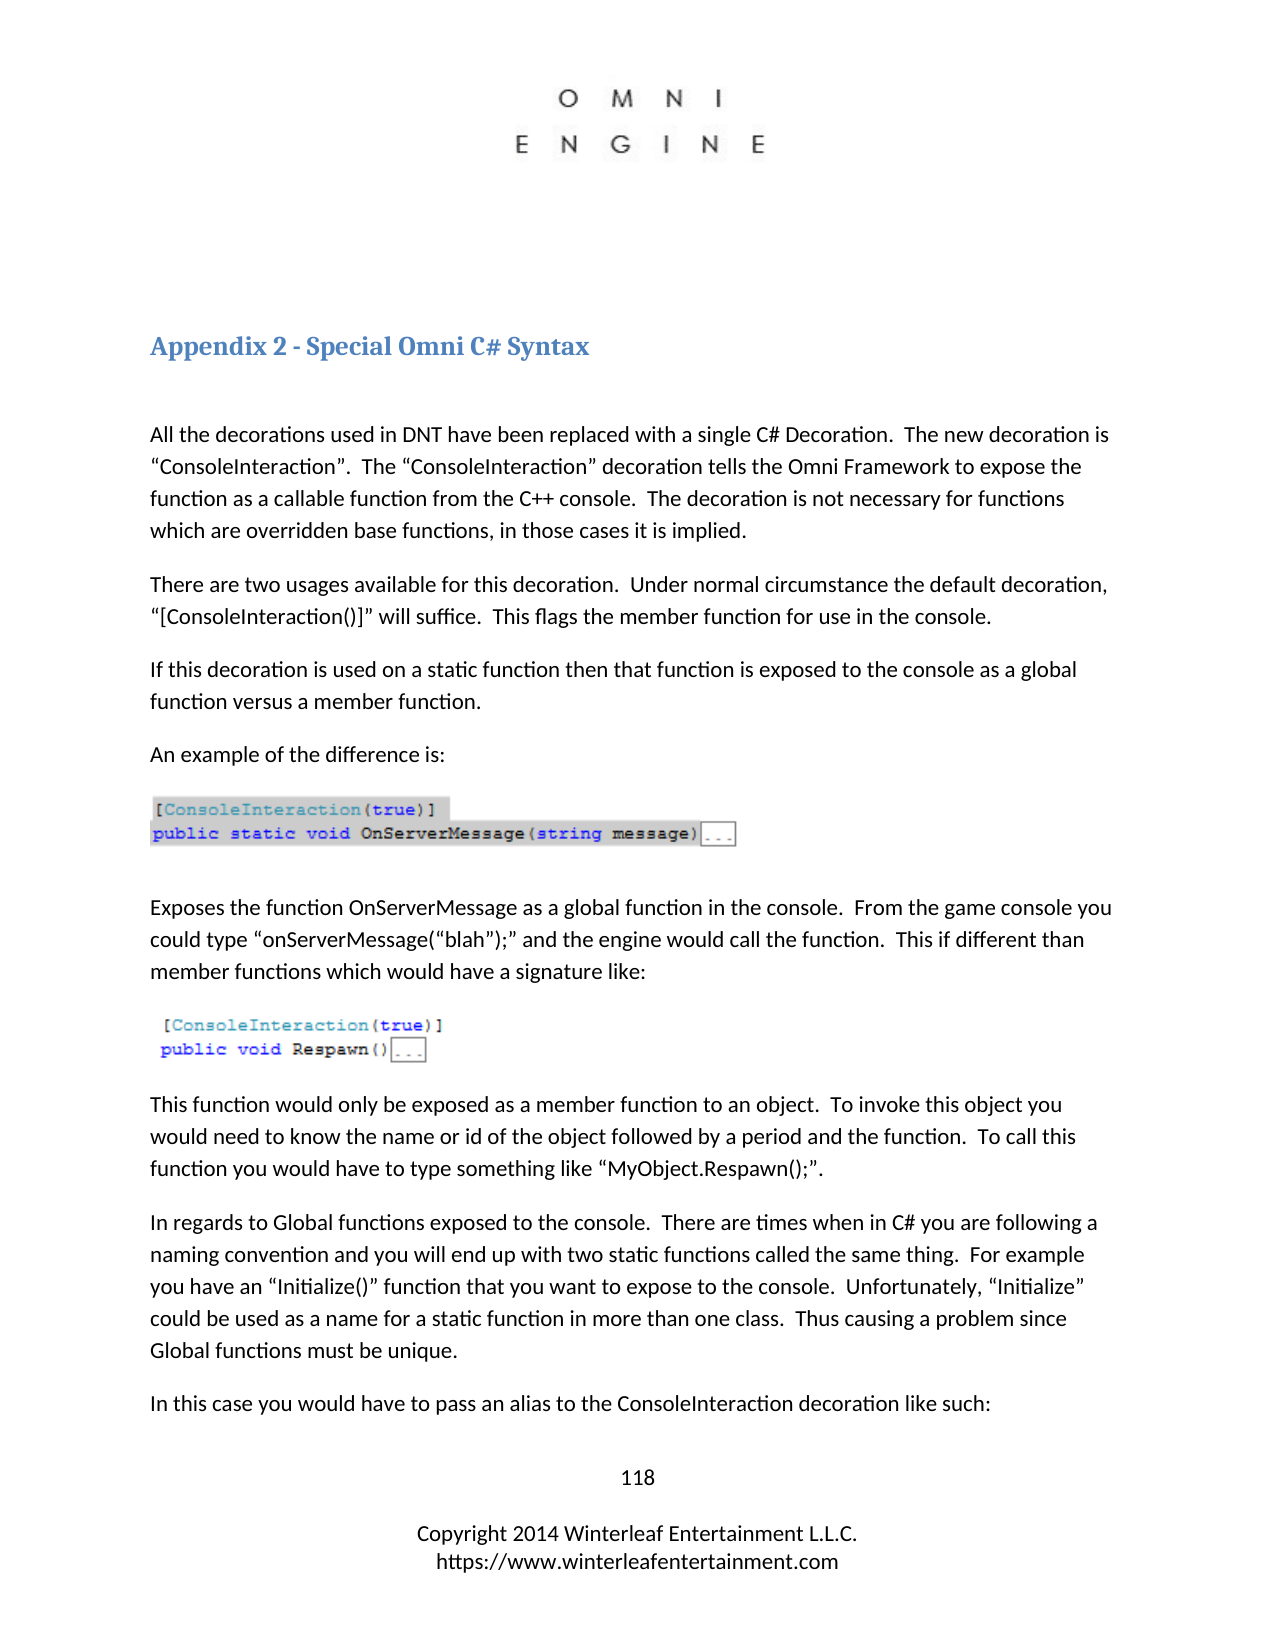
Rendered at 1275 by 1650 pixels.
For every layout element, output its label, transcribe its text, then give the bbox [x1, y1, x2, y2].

text In this case you would have to pass an alias to the ConsoleInteraction decoration like such: [150, 1389, 1125, 1417]
text All the decorations used in DNT have been replaced with a single C# Decoration. The new decoration is “ConsoleInteraction”. The “ConsoleInteraction” decoration tells the Omni Framework to expose the function as a callable function from the C++ console. The decoration is not necessary for functions which are overridden base functions, in those cases it is implied. [150, 420, 1125, 545]
text If this decoration is used on a static function then that function is exposed to the console as a global function versus a member function. [150, 655, 1125, 715]
text An example of the difference is: [150, 740, 1125, 768]
picture [403, 75, 872, 169]
subtitle Appendix 2 - Special Omni C# Syntax [150, 331, 1125, 362]
picture [150, 793, 760, 869]
text Exposes the function OnServerMessage as a global function in the console. From the game console you could type “onServerMessage(“blah”);” and the engine would call the function. This if different than member functions which would have a signature like: [150, 893, 1125, 986]
text There are two usages available for this decoration. Under normal circumstance the default decoration, “[ConsoleInteraction()]” will suffice. This flags the member function for use in the console. [150, 570, 1125, 630]
picture [150, 1010, 827, 1066]
text This function would only be exposed as a member function to an object. To invoke this object you would need to know the name or id of the object followed by a period and the function. To call this function you would have to type something like “MyObject.Respawn();”. [150, 1090, 1125, 1183]
text In regards to Global functions exposed to the console. There are times when in C# you are following a naming convention and you will end up with two static functions called the same thing. For example you have an “Initialize()” function that you want to expose to the console. Unfortunately, “Initialize” could be used as a name for a static function in more than one class. Thus causing a problem since Global functions must be unique. [150, 1208, 1125, 1364]
